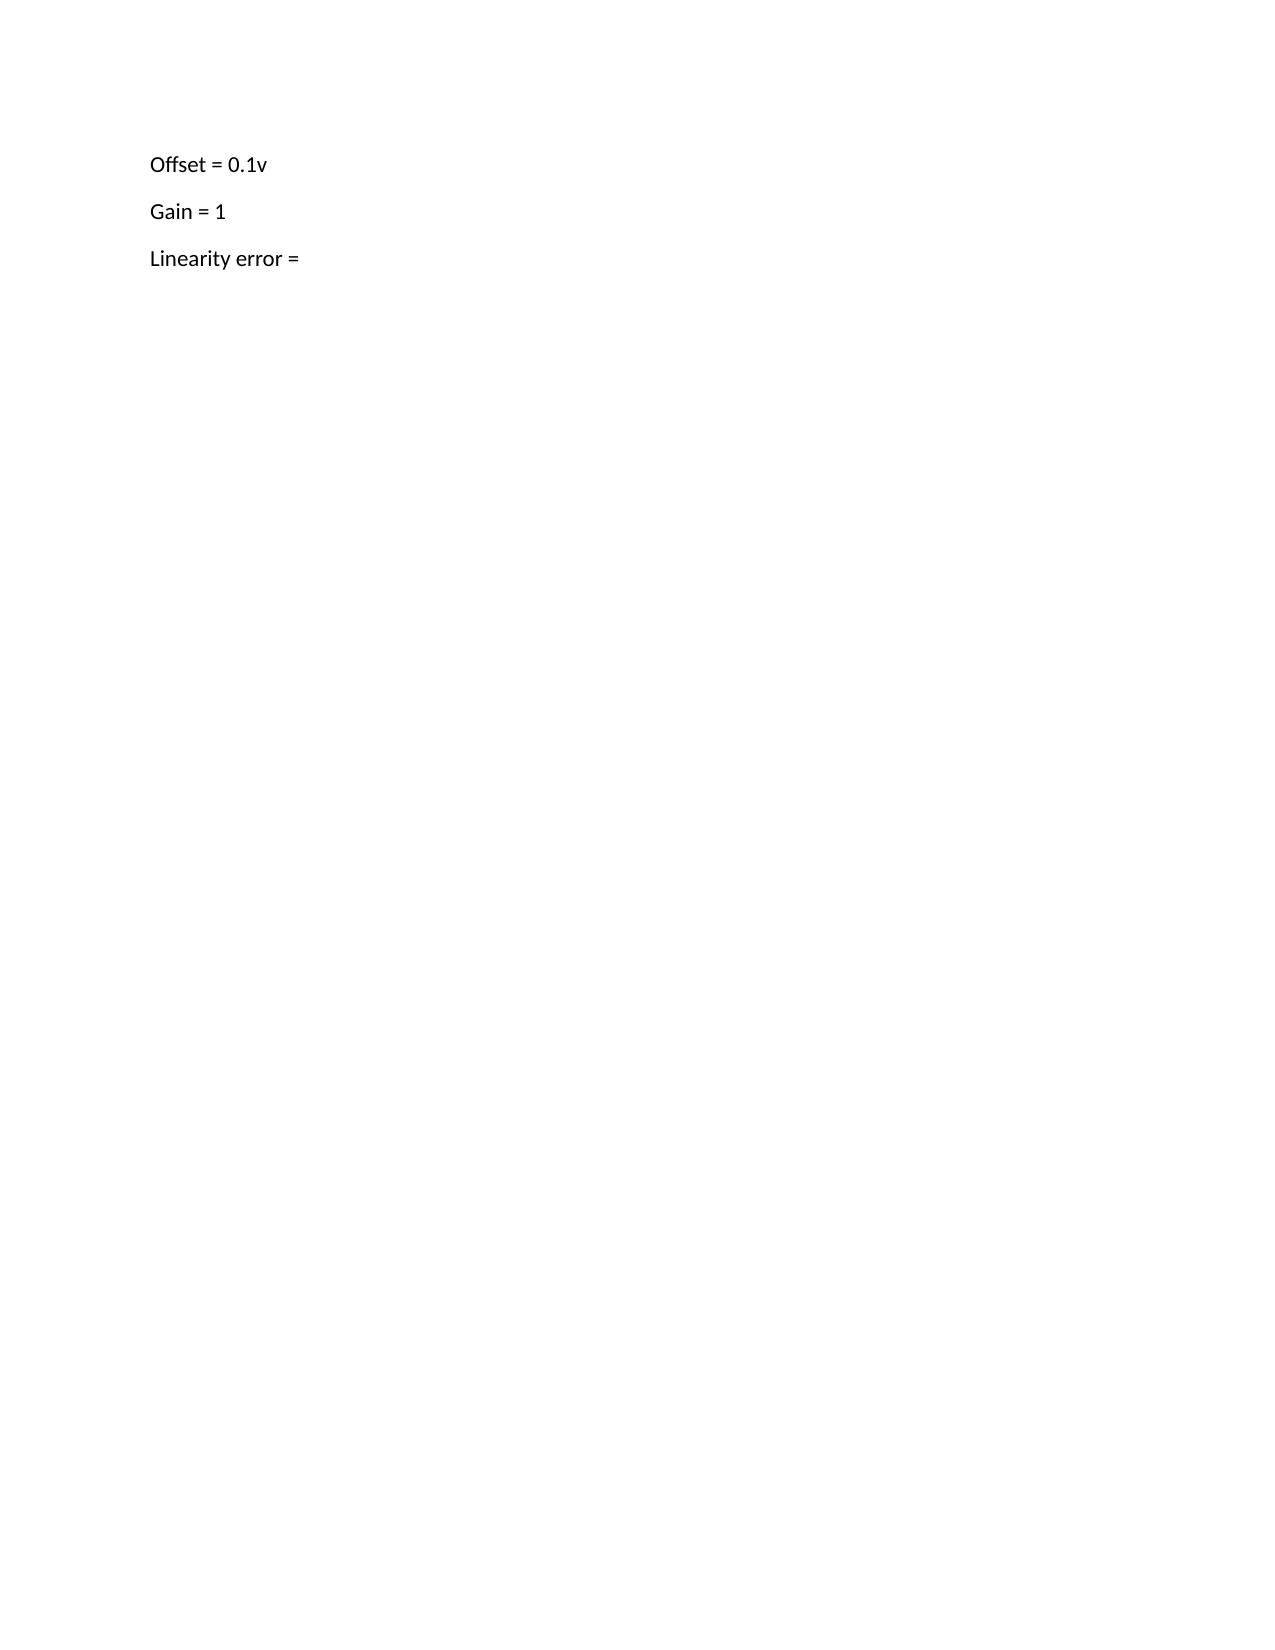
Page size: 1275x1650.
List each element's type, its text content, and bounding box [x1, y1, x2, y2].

text Gain = 1 [150, 197, 1125, 225]
text Offset = 0.1v [150, 150, 1125, 178]
text Linearity error = [150, 244, 1125, 272]
